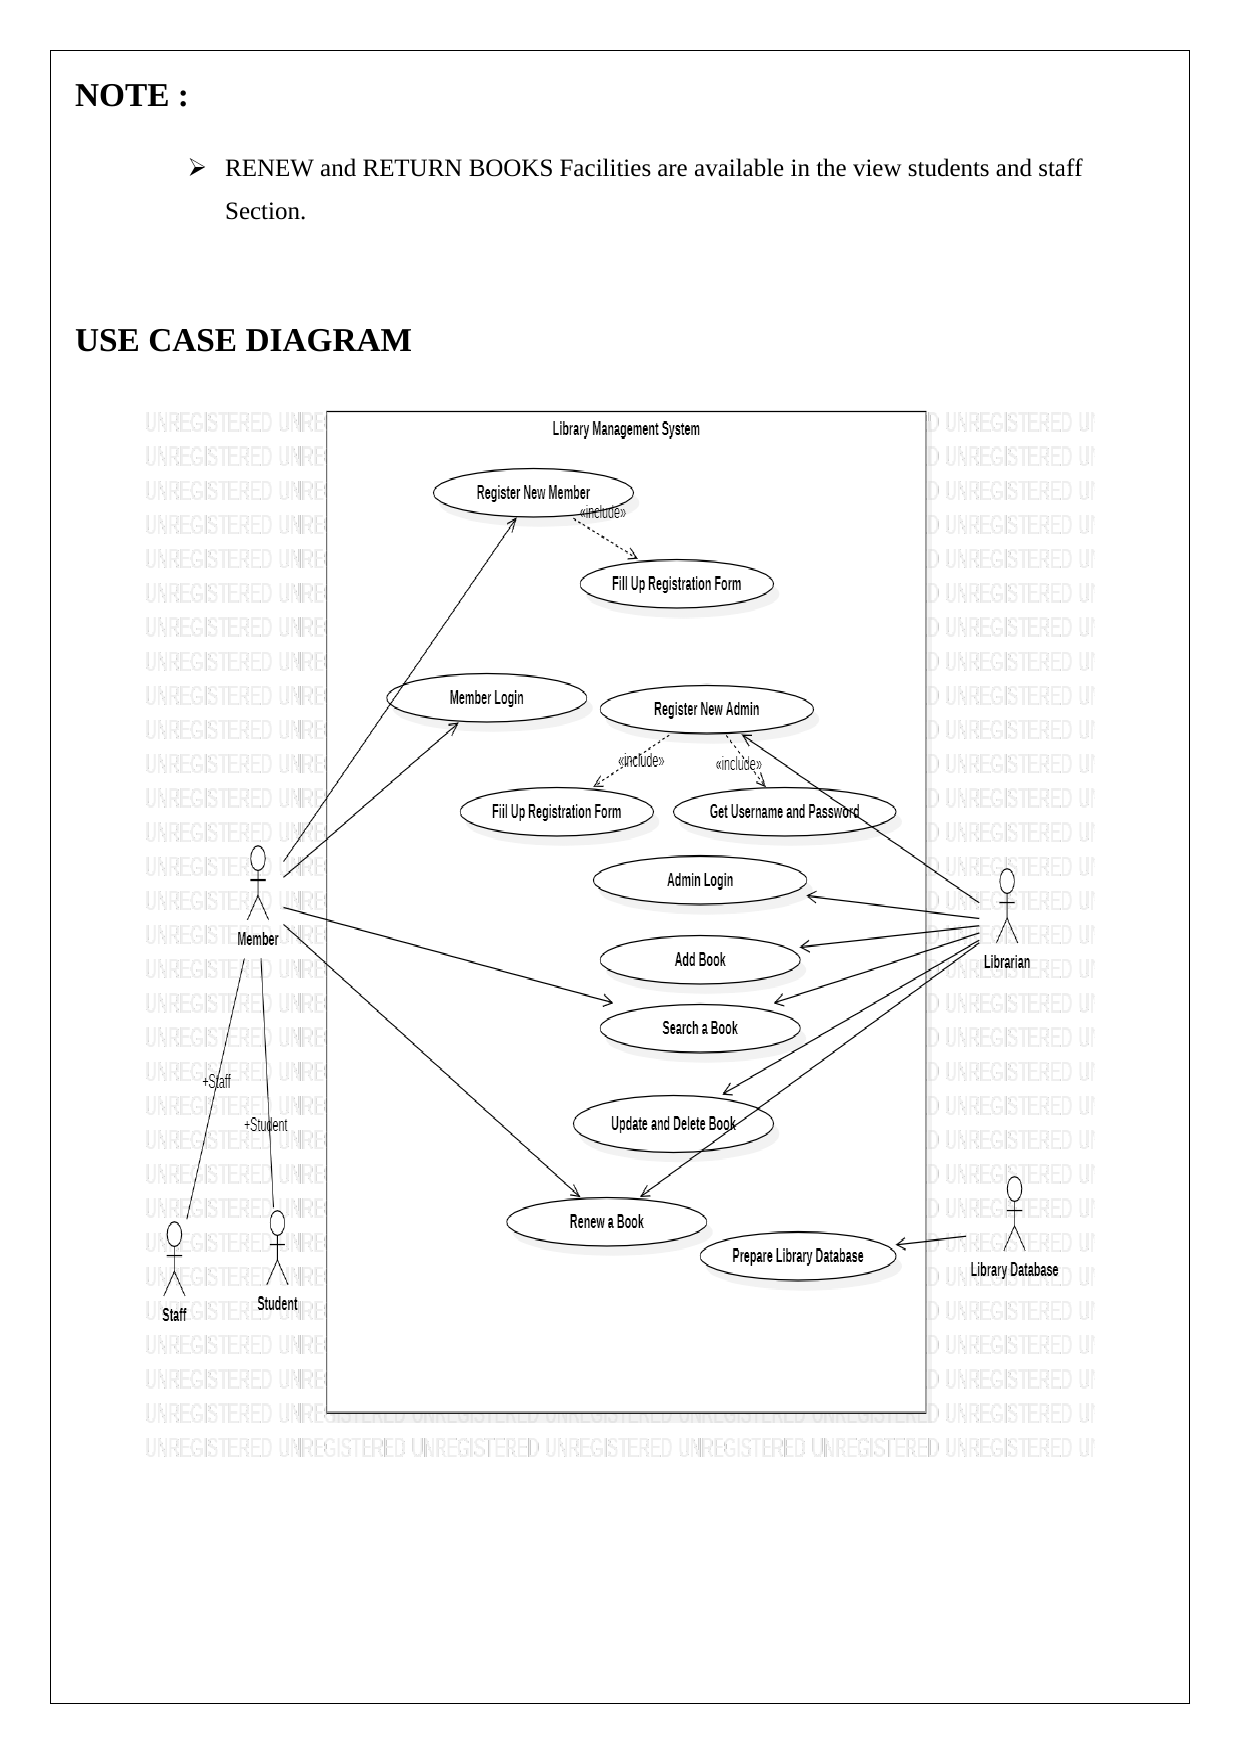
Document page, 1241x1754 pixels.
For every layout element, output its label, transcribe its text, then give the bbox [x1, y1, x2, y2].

text NOTE : [75, 75, 1165, 113]
list RENEW and RETURN BOOKS Facilities are available in the view students and staff Section. [187, 153, 1165, 225]
picture [145, 398, 1095, 1470]
text USE CASE DIAGRAM [75, 320, 1165, 358]
